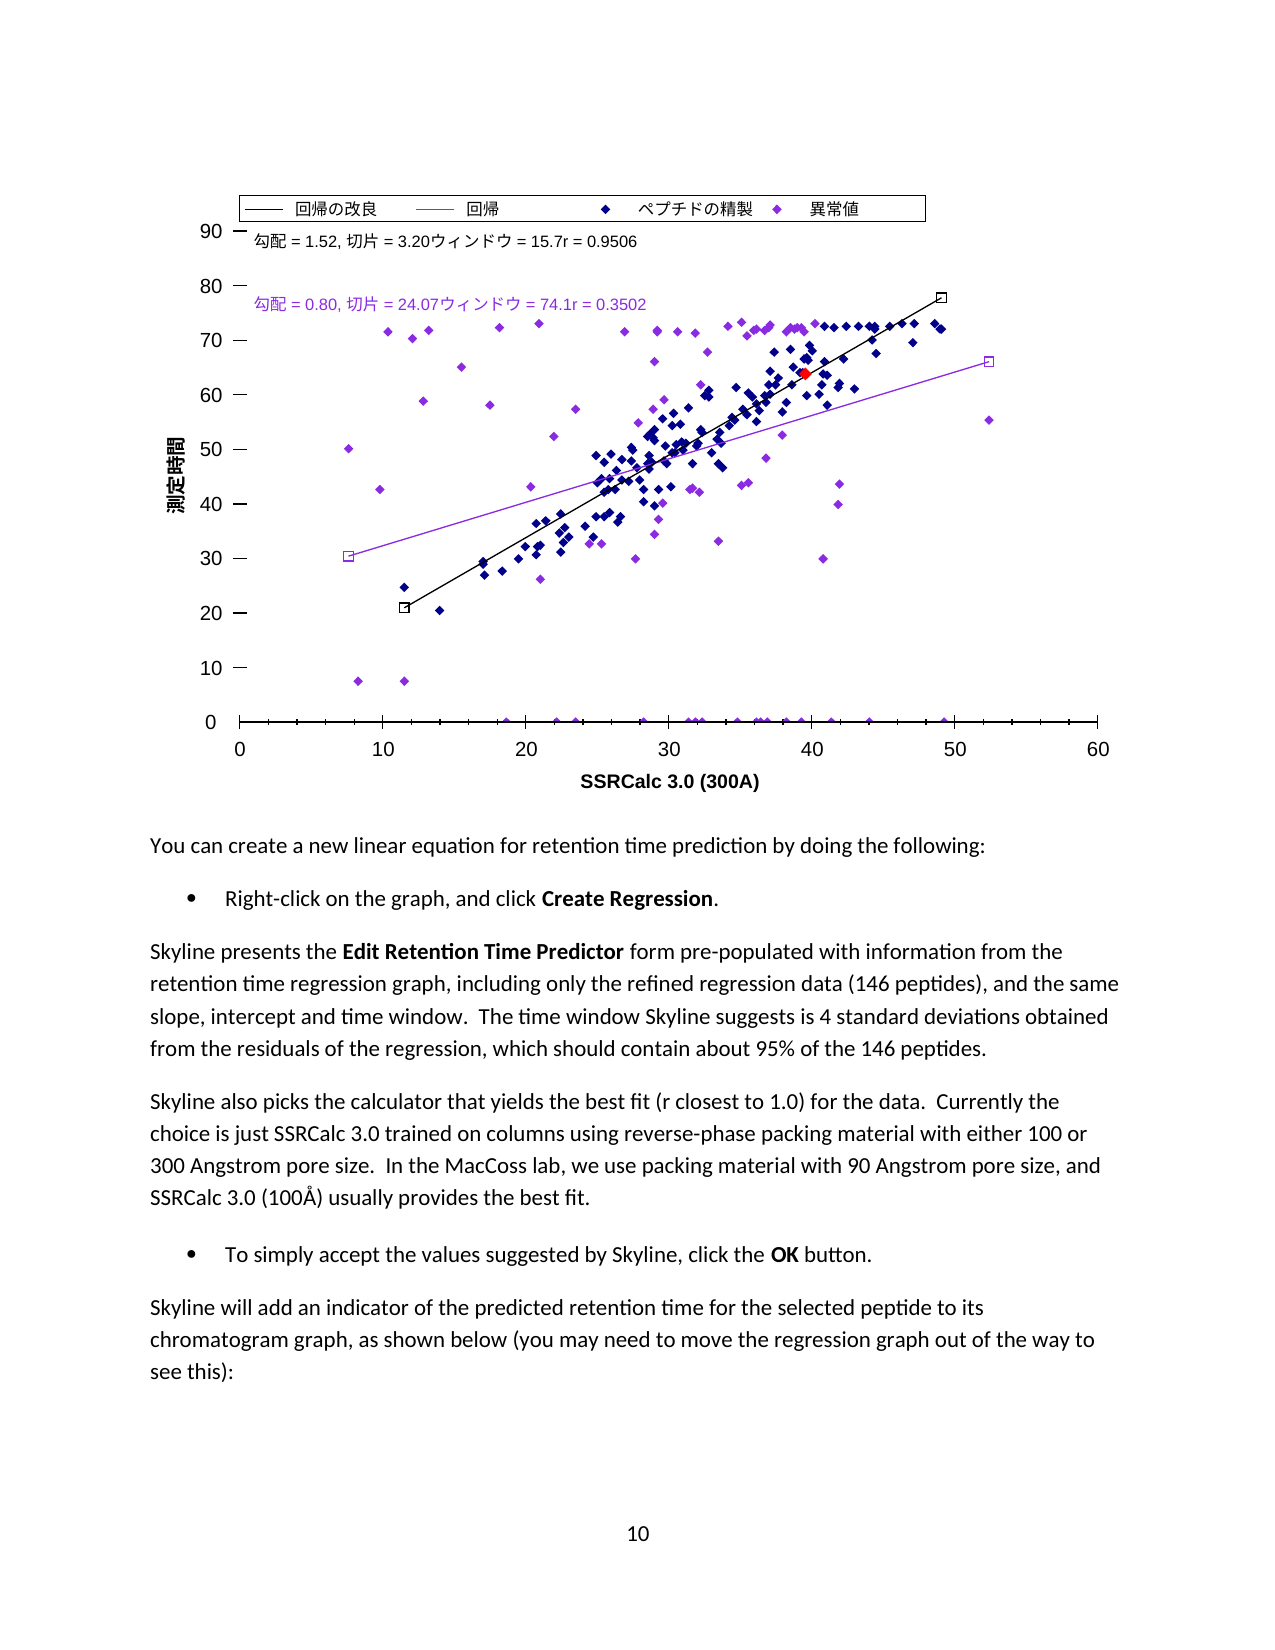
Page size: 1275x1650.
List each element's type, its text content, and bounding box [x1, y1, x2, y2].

list Right-click on the graph, and click Create Regression. [187, 884, 1125, 912]
text Skyline also picks the calculator that yields the best fit (r closest to 1.0) for the data. Currently the choice is just SSRCalc 3.0 trained on columns using reverse-phase packing material with either 100 or 300 Angstrom pore size. In the MacCoss lab, we use packing material with 90 Angstrom pore size, and SSRCalc 3.0 (100Å) usually provides the best fit. [150, 1087, 1125, 1212]
text Skyline will add an indicator of the predicted retention time for the selected peptide to its chromatogram graph, as shown below (you may need to move the regression graph out of the way to see this): [150, 1293, 1125, 1385]
text You can create a new linear equation for retention time prediction by doing the following: [150, 831, 1125, 859]
list To simply accept the values suggested by Skyline, click the OK button. [187, 1240, 1125, 1268]
text Skyline presents the Edit Retention Time Predictor form pre-populated with information from the retention time regression graph, including only the refined regression data (146 peptides), and the same slope, intercept and time window. The time window Skyline suggests is 4 standard deviations obtained from the residuals of the regression, which should contain about 95% of the 146 peptides. [150, 937, 1125, 1062]
